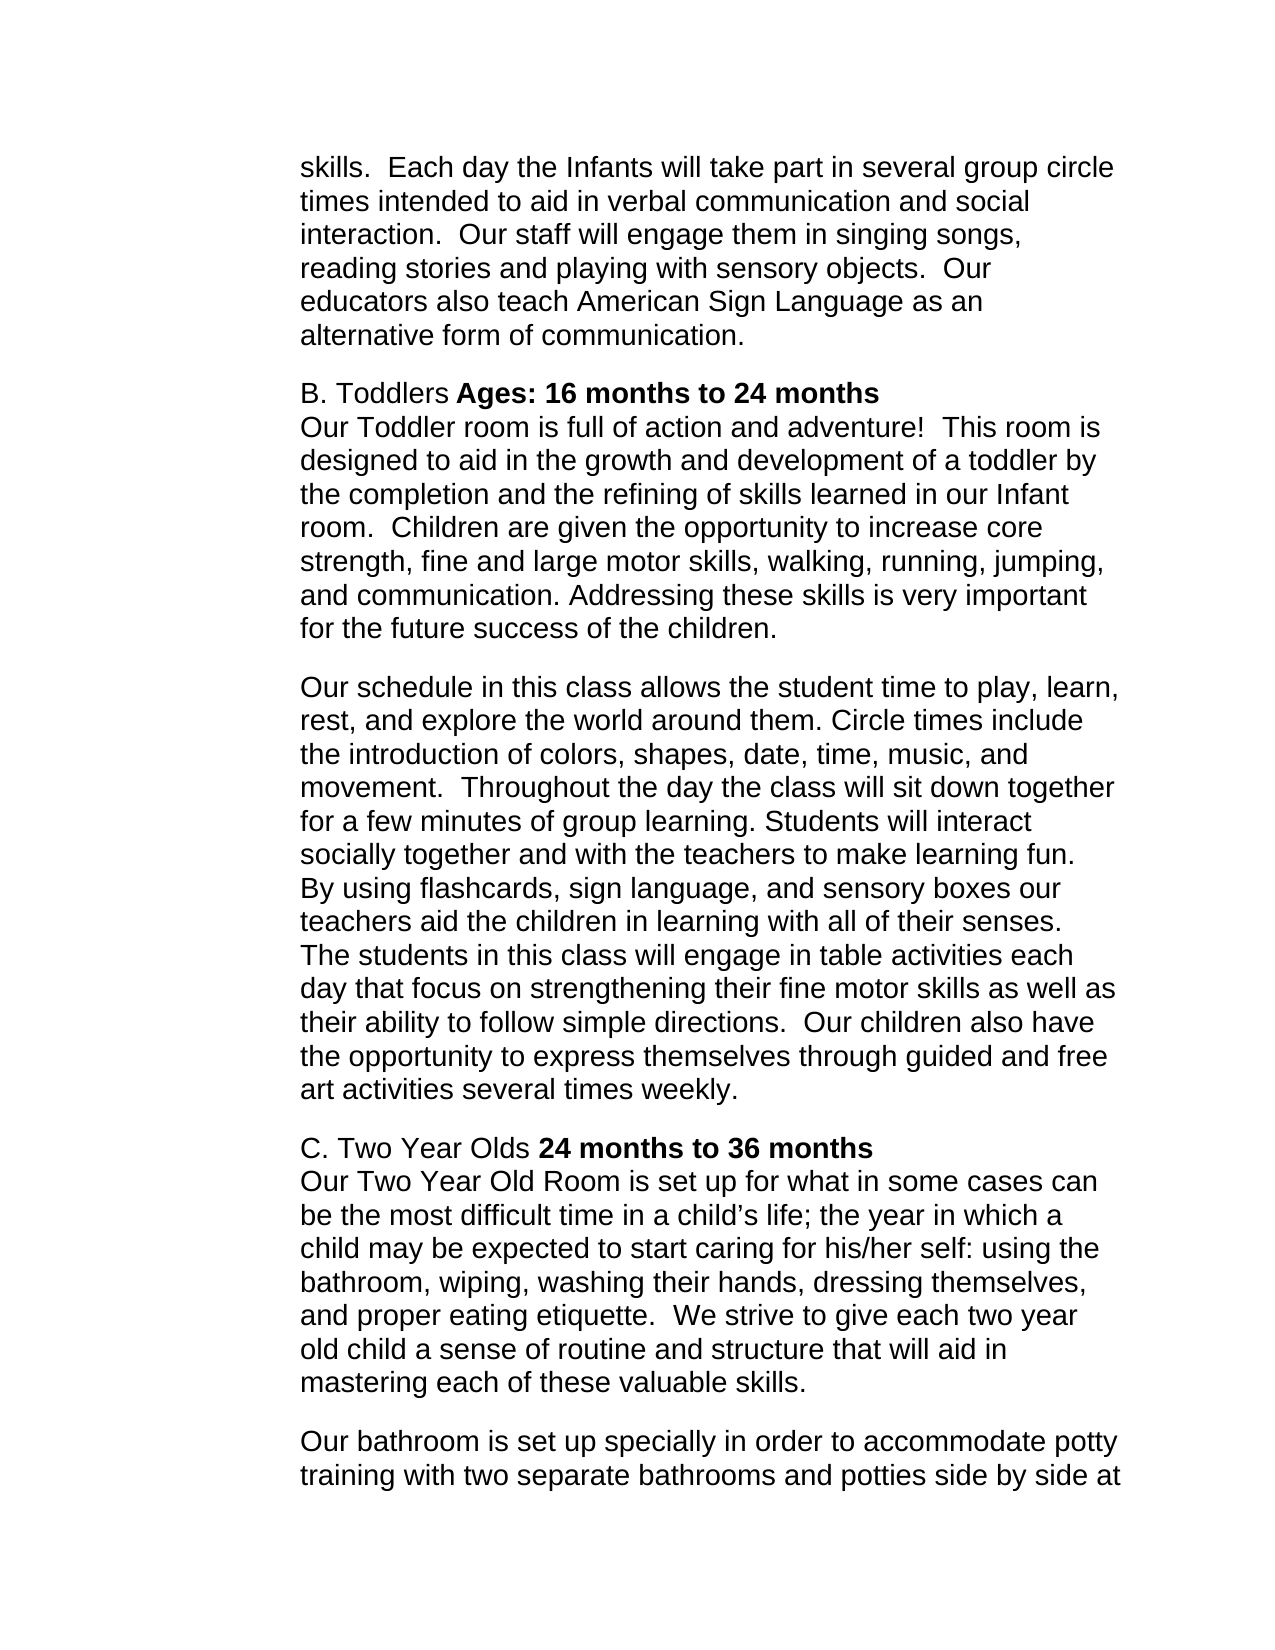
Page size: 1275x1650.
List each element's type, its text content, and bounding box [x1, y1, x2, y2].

text Our Toddler room is full of action and adventure! This room is designed to aid in the growth and development of a toddler by the completion and the refining of skills learned in our Infant room. Children are given the opportunity to increase core strength, fine and large motor skills, walking, running, jumping, and communication. Addressing these skills is very important for the future success of the children. [300, 410, 1125, 644]
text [300, 1424, 1125, 1491]
text C. Two Year Olds 24 months to 36 months [300, 1131, 1125, 1164]
text Our Two Year Old Room is set up for what in some cases can be the most difficult time in a child’s life; the year in which a child may be expected to start caring for his/her self: using the bathroom, wiping, washing their hands, dressing themselves, and proper eating etiquette. We strive to give each two year old child a sense of routine and structure that will aid in mastering each of these valuable skills. [300, 1164, 1125, 1399]
text B. Toddlers Ages: 16 months to 24 months [300, 376, 1125, 410]
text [300, 150, 1125, 351]
text Our schedule in this class allows the student time to play, learn, rest, and explore the world around them. Circle times include the introduction of colors, shapes, date, time, music, and movement. Throughout the day the class will sit down together for a few minutes of group learning. Students will interact socially together and with the teachers to make learning fun. By using flashcards, sign language, and sensory boxes our teachers aid the children in learning with all of their senses. The students in this class will engage in table activities each day that focus on strengthening their fine motor skills as well as their ability to follow simple directions. Our children also have the opportunity to express themselves through guided and free art activities several times weekly. [300, 669, 1125, 1106]
